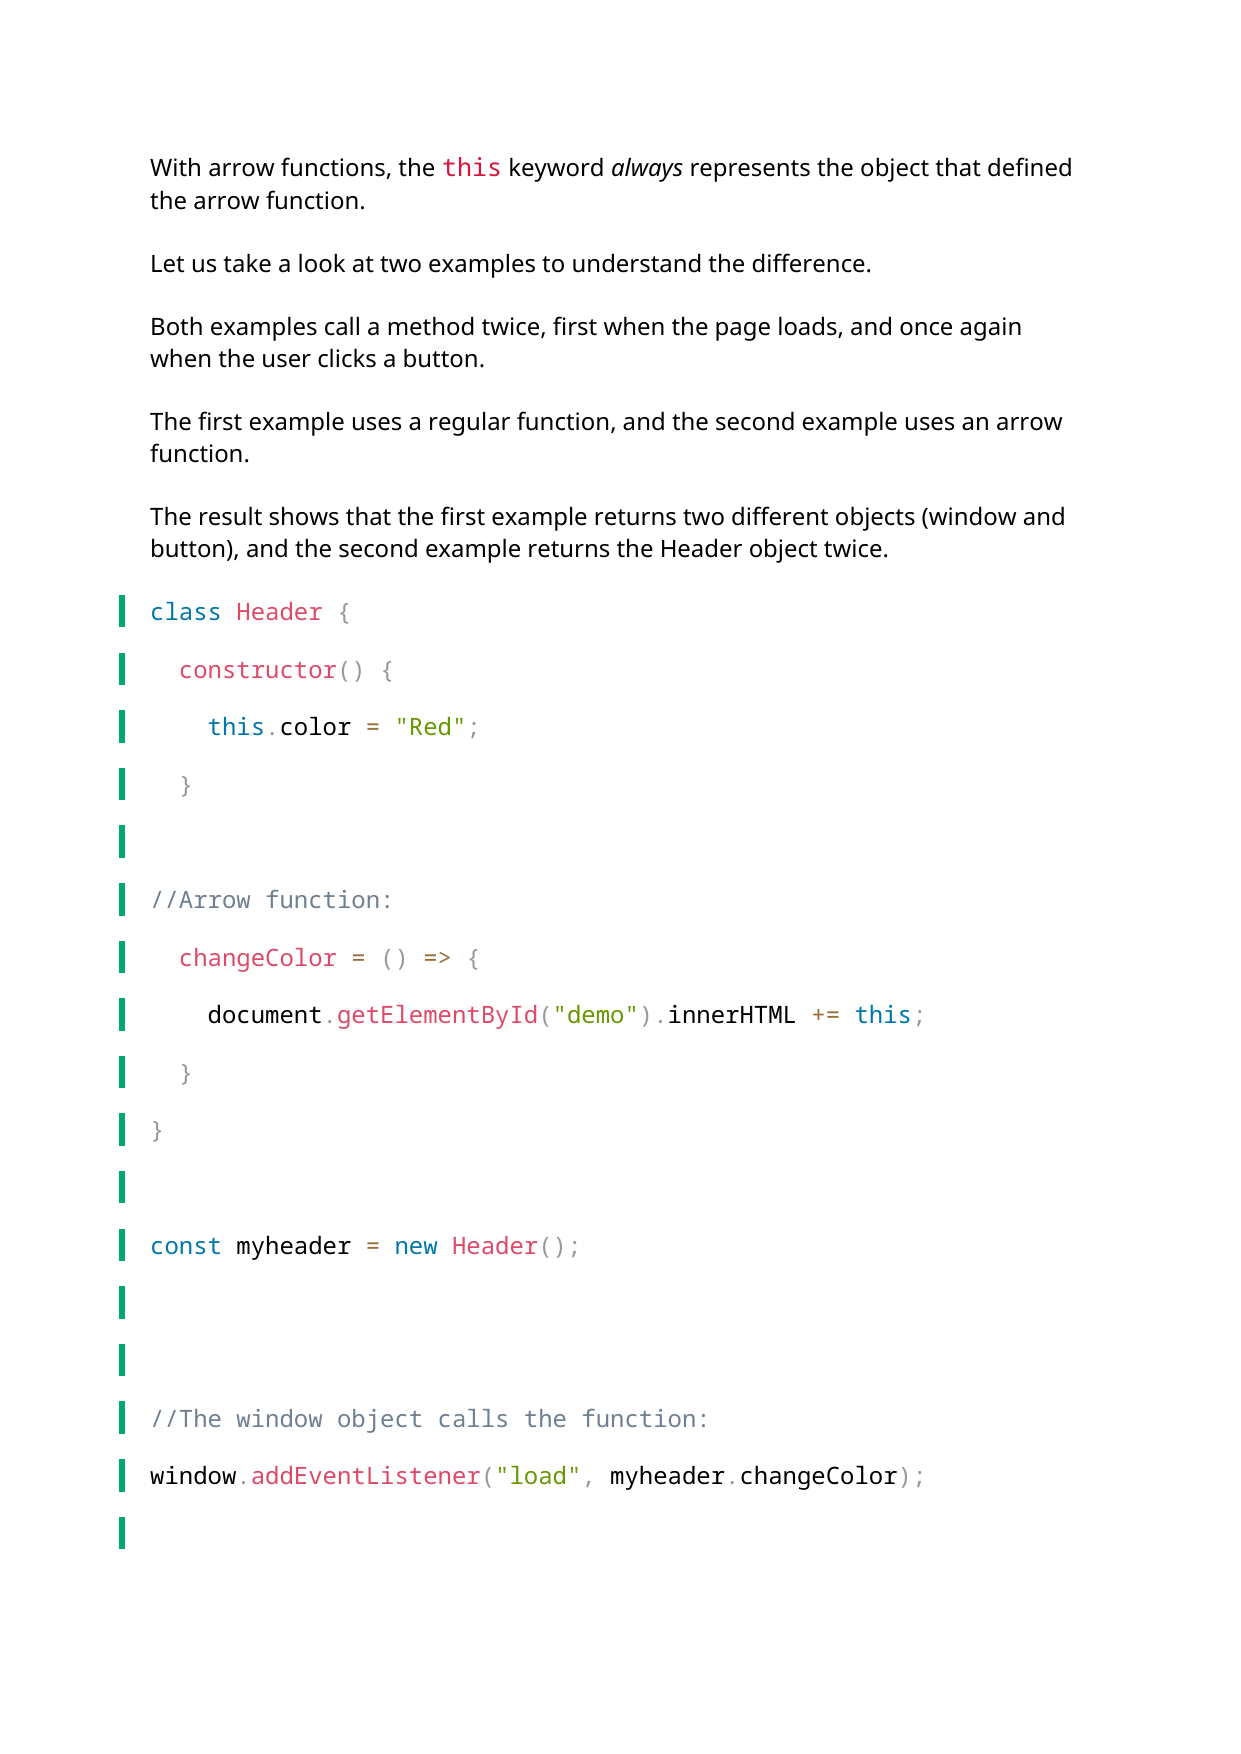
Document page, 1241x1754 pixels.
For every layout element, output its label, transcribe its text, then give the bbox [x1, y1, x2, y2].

text } [125, 1113, 1090, 1146]
text Both examples call a method twice, first when the page loads, and once again when the user clicks a button. [150, 309, 1090, 374]
text document.getElementById("demo").innerHTML += this; [125, 998, 1090, 1031]
text window.addEventListener("load", myheader.changeColor); [125, 1459, 1090, 1492]
text The first example uses a regular function, and the second example uses an arrow function. [150, 404, 1090, 470]
text class Header { [125, 595, 1090, 627]
text The result shows that the first example returns two different objects (window and button), and the second example returns the Header object twice. [150, 500, 1090, 565]
text Let us take a look at two examples to understand the difference. [150, 247, 1090, 279]
text const myheader = new Header(); [119, 1228, 1090, 1261]
text With arrow functions, the this keyword always represents the object that defined the arrow function. [150, 150, 1090, 217]
text } [125, 1056, 1090, 1088]
text this.color = "Red"; [125, 710, 1090, 743]
text //The window object calls the function: [125, 1401, 1090, 1434]
text } [125, 768, 1090, 800]
text changeColor = () => { [125, 941, 1090, 973]
text //Arrow function: [125, 883, 1090, 916]
text constructor() { [119, 652, 1090, 685]
